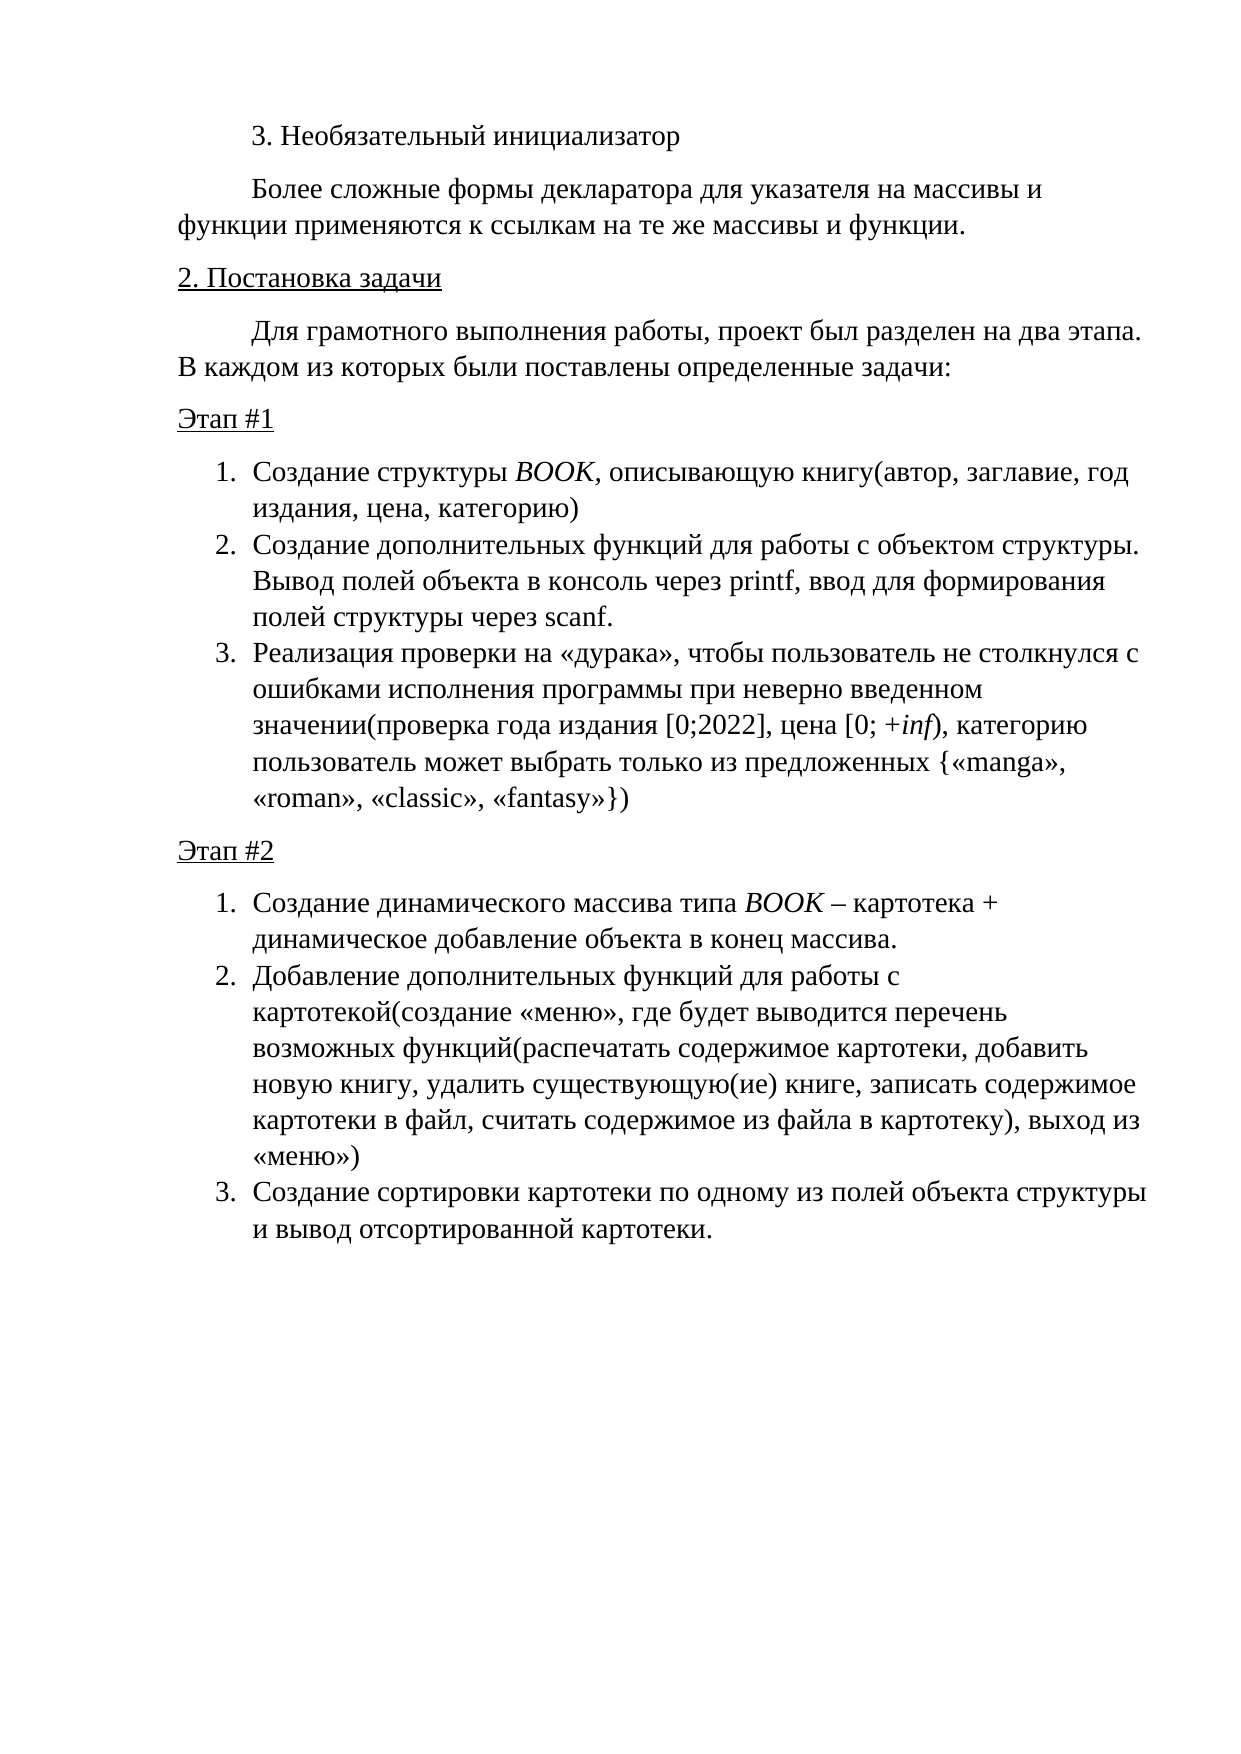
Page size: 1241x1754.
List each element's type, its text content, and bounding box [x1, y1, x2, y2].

list Добавление дополнительных функций для работы с картотекой(создание «меню», где будет выводится перечень возможных функций(распечатать содержимое картотеки, добавить новую книгу, удалить существующую(ие) книге, записать содержимое картотеки в файл, считать содержимое из файла в картотеку), выход из «меню») [215, 958, 1152, 1172]
text 3. Необязательный инициализатор [251, 118, 1152, 152]
text Этап #1 [177, 402, 1152, 435]
text Этап #2 [177, 833, 1152, 866]
list Создание дополнительных функций для работы с объектом структуры. Вывод полей объекта в консоль через printf, ввод для формирования полей структуры через scanf. [215, 527, 1152, 633]
list Создание динамического массива типа BOOK – картотека + динамическое добавление объекта в конец массива. [215, 885, 1152, 955]
text 2. Постановка задачи [177, 260, 1152, 293]
list Создание структуры BOOK, описывающую книгу(автор, заглавие, год издания, цена, категорию) [215, 454, 1152, 524]
list Реализация проверки на «дурака», чтобы пользователь не столкнулся с ошибками исполнения программы при неверно введенном значении(проверка года издания [0;2022], цена [0; +inf), категорию пользователь может выбрать только из предложенных {«manga», «roman», «classic», «fantasy»}) [215, 635, 1152, 813]
text Для грамотного выполнения работы, проект был разделен на два этапа. В каждом из которых были поставлены определенные задачи: [177, 313, 1152, 382]
text Более сложные формы декларатора для указателя на массивы и функции применяются к ссылкам на те же массивы и функции. [177, 171, 1152, 241]
list Создание сортировки картотеки по одному из полей объекта структуры и вывод отсортированной картотеки. [215, 1174, 1152, 1244]
